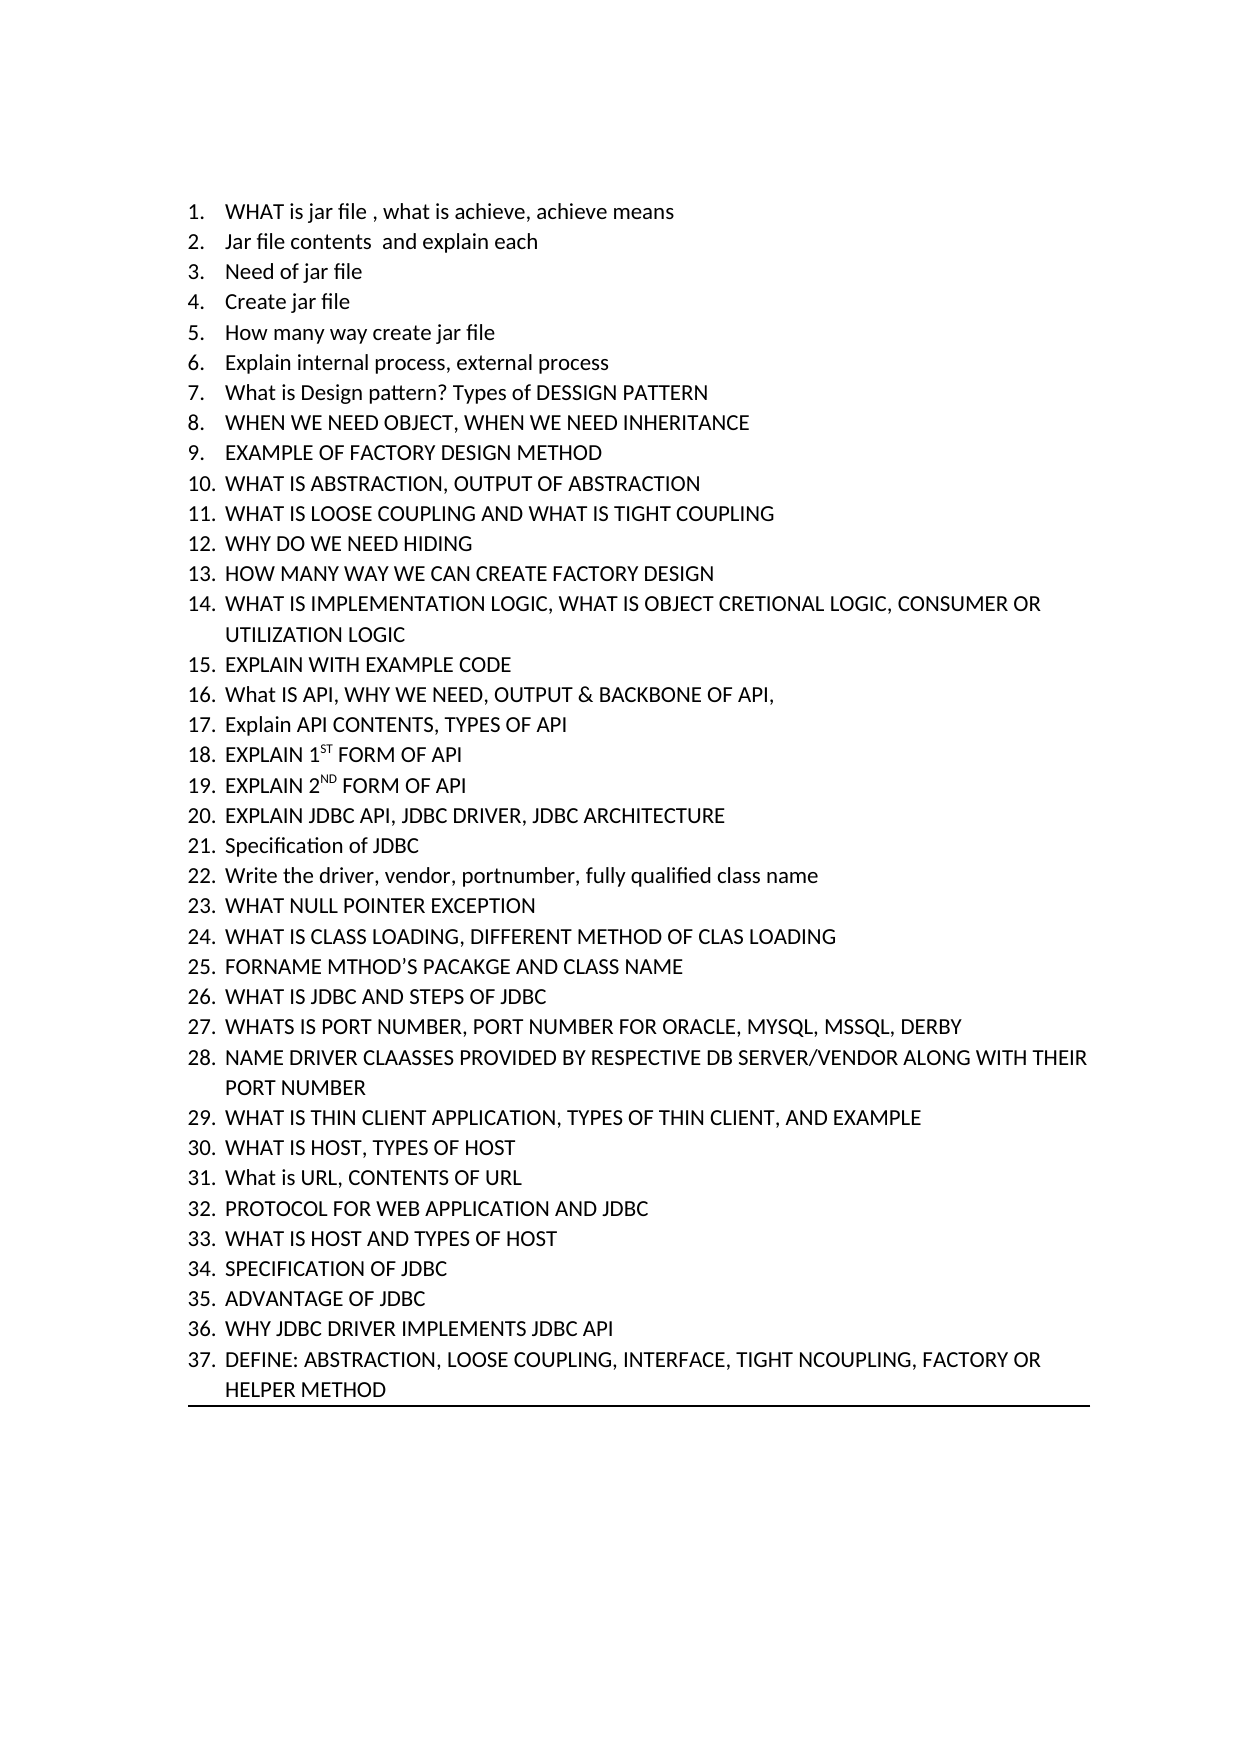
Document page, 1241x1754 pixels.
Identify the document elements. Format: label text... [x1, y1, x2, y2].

list WHAT IS HOST, TYPES OF HOST [187, 1133, 1090, 1161]
list Jar file contents and explain each [187, 227, 1090, 255]
list DEFINE: ABSTRACTION, LOOSE COUPLING, INTERFACE, TIGHT NCOUPLING, FACTORY OR HELPER METHOD [187, 1345, 1090, 1407]
list Explain internal process, external process [187, 348, 1090, 376]
list WHATS IS PORT NUMBER, PORT NUMBER FOR ORACLE, MYSQL, MSSQL, DERBY [187, 1012, 1090, 1041]
list Explain API CONTENTS, TYPES OF API [187, 710, 1090, 738]
list Create jar file [187, 287, 1090, 316]
list WHAT IS LOOSE COUPLING AND WHAT IS TIGHT COUPLING [187, 499, 1090, 527]
list FORNAME MTHOD’S PACAKGE AND CLASS NAME [187, 952, 1090, 980]
list HOW MANY WAY WE CAN CREATE FACTORY DESIGN [187, 559, 1090, 587]
list SPECIFICATION OF JDBC [187, 1254, 1090, 1282]
list NAME DRIVER CLAASSES PROVIDED BY RESPECTIVE DB SERVER/VENDOR ALONG WITH THEIR PORT NUMBER [187, 1043, 1090, 1101]
list WHEN WE NEED OBJECT, WHEN WE NEED INHERITANCE [187, 408, 1090, 436]
list WHAT IS ABSTRACTION, OUTPUT OF ABSTRACTION [187, 469, 1090, 497]
list What is URL, CONTENTS OF URL [187, 1163, 1090, 1192]
list WHAT IS JDBC AND STEPS OF JDBC [187, 982, 1090, 1010]
list WHAT IS IMPLEMENTATION LOGIC, WHAT IS OBJECT CRETIONAL LOGIC, CONSUMER OR UTILIZATION LOGIC [187, 589, 1090, 648]
list How many way create jar file [187, 318, 1090, 346]
list WHAT IS THIN CLIENT APPLICATION, TYPES OF THIN CLIENT, AND EXAMPLE [187, 1103, 1090, 1131]
list EXAMPLE OF FACTORY DESIGN METHOD [187, 438, 1090, 467]
list ADVANTAGE OF JDBC [187, 1284, 1090, 1312]
list WHY JDBC DRIVER IMPLEMENTS JDBC API [187, 1314, 1090, 1343]
list WHY DO WE NEED HIDING [187, 529, 1090, 557]
list What is Design pattern? Types of DESSIGN PATTERN [187, 378, 1090, 406]
list WHAT IS CLASS LOADING, DIFFERENT METHOD OF CLAS LOADING [187, 922, 1090, 950]
list WHAT is jar file , what is achieve, achieve means [187, 197, 1090, 225]
list EXPLAIN 1ST FORM OF API [187, 741, 1090, 769]
list PROTOCOL FOR WEB APPLICATION AND JDBC [187, 1194, 1090, 1222]
list WHAT NULL POINTER EXCEPTION [187, 892, 1090, 920]
list EXPLAIN WITH EXAMPLE CODE [187, 650, 1090, 678]
list Need of jar file [187, 257, 1090, 285]
list Specification of JDBC [187, 831, 1090, 859]
list Write the driver, vendor, portnumber, fully qualified class name [187, 861, 1090, 889]
list What IS API, WHY WE NEED, OUTPUT & BACKBONE OF API, [187, 680, 1090, 708]
list EXPLAIN JDBC API, JDBC DRIVER, JDBC ARCHITECTURE [187, 801, 1090, 829]
list WHAT IS HOST AND TYPES OF HOST [187, 1224, 1090, 1252]
list EXPLAIN 2ND FORM OF API [187, 771, 1090, 799]
